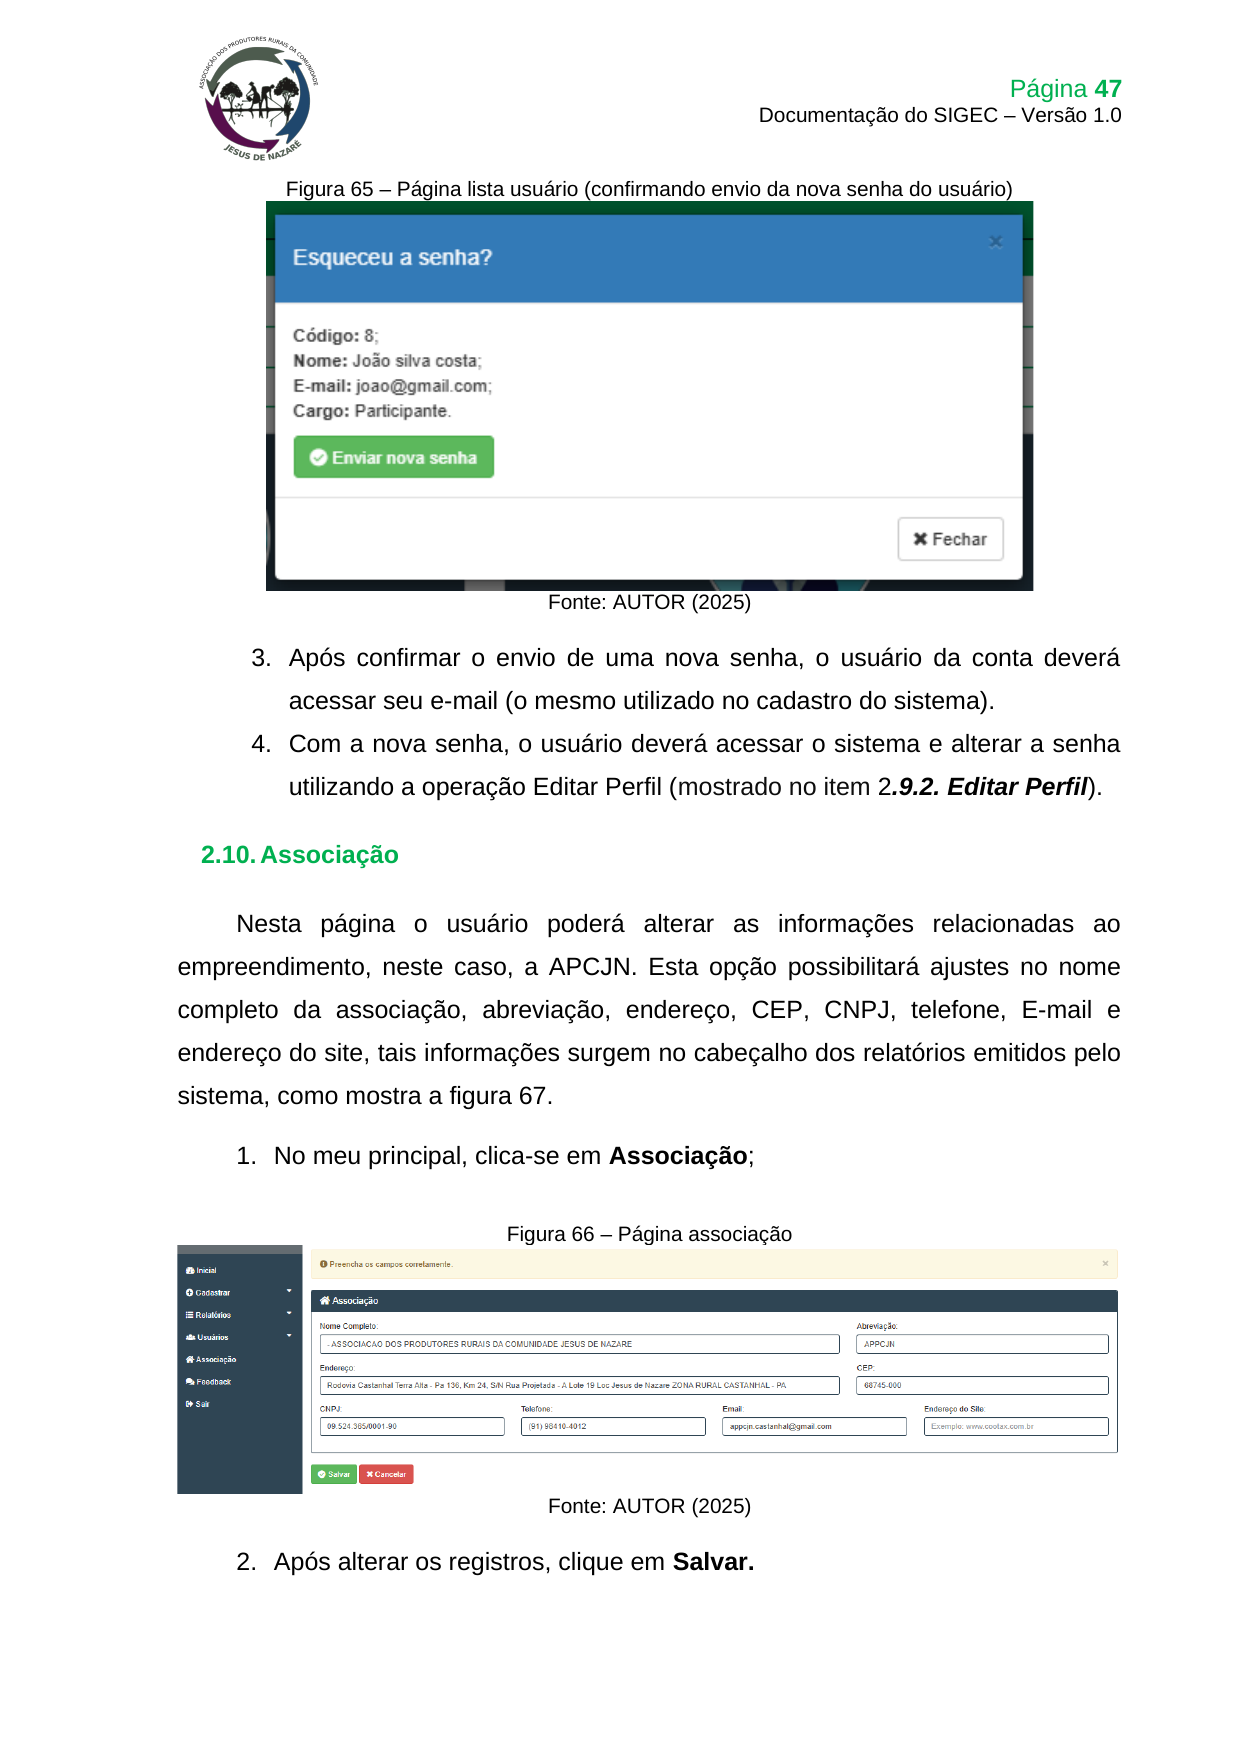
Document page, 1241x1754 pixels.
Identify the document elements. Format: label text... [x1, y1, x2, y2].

text Fonte: AUTOR (2025) [177, 590, 1122, 614]
list Após confirmar o envio de uma nova senha, o usuário da conta deverá acessar seu e-mail (o mesmo utilizado no cadastro do sistema). [251, 643, 1122, 715]
list Com a nova senha, o usuário deverá acessar o sistema e alterar a senha utilizando a operação Editar Perfil (mostrado no item 2.9.2. Editar Perfil). [251, 729, 1122, 801]
list Após alterar os registros, clique em Salvar. [236, 1546, 1122, 1575]
list No meu principal, clica-se em Associação; [236, 1141, 1122, 1169]
picture [159, 2, 1034, 591]
subtitle Associação [201, 840, 1122, 869]
text Fonte: AUTOR (2025) [177, 1494, 1122, 1518]
text Nesta página o usuário poderá alterar as informações relacionadas ao empreendimento, neste caso, a APCJN. Esta opção possibilitará ajustes no nome completo da associação, abreviação, endereço, CEP, CNPJ, telefone, E-mail e endereço do site, tais informações surgem no cabeçalho dos relatórios emitidos pelo sistema, como mostra a figura 67. [177, 908, 1122, 1110]
picture [177, 1245, 1123, 1494]
